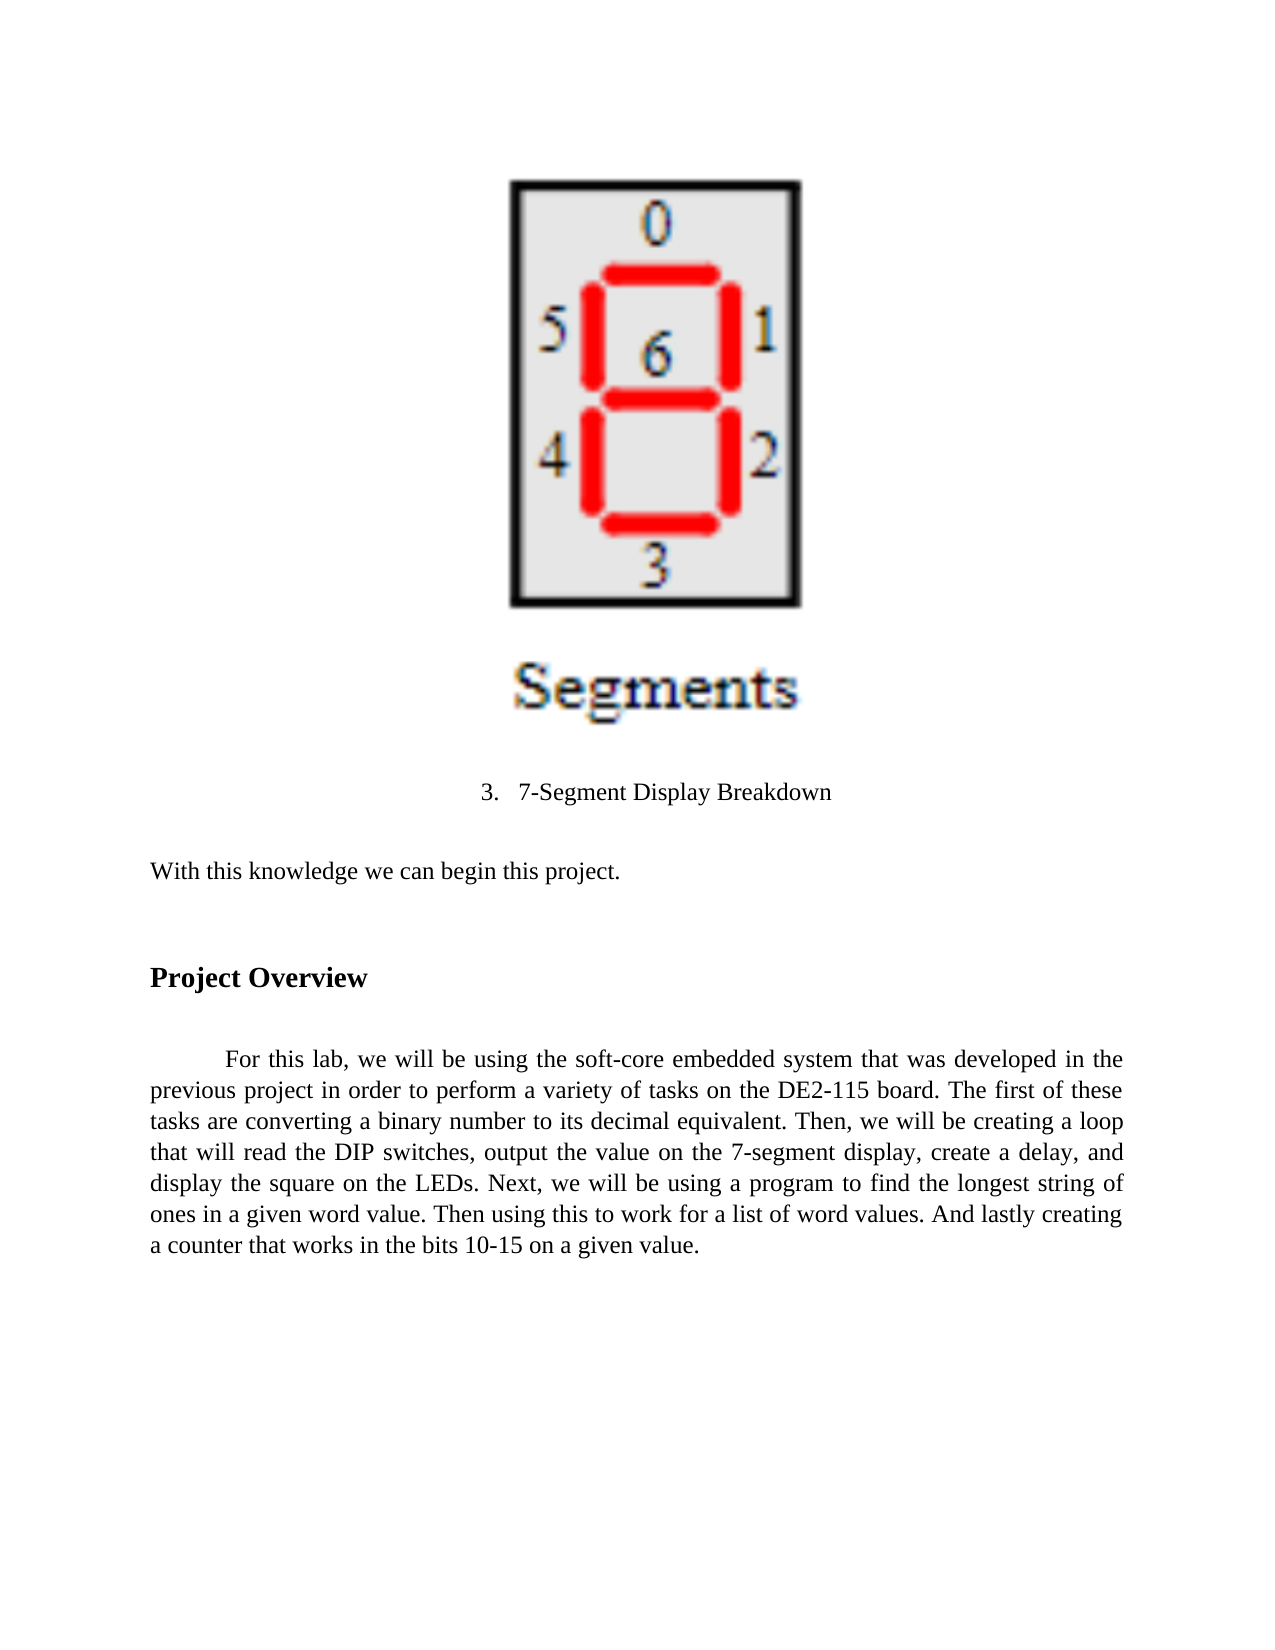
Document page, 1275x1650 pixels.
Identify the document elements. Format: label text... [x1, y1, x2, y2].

subtitle 7-Segment Display Breakdown [187, 777, 1125, 806]
picture [484, 150, 828, 759]
text With this knowledge we can begin this project. [150, 856, 1125, 885]
subtitle Project Overview [150, 960, 1125, 993]
text For this lab, we will be using the soft-core embedded system that was developed in the previous project in order to perform a variety of tasks on the DE2-115 board. The first of these tasks are converting a binary number to its decimal equivalent. Then, we will be creating a loop that will read the DIP switches, output the value on the 7-segment display, create a delay, and display the square on the LEDs. Next, we will be using a program to find the longest string of ones in a given word value. Then using this to work for a list of word values. And lastly creating a counter that works in the bits 10-15 on a given value. [150, 1044, 1125, 1259]
